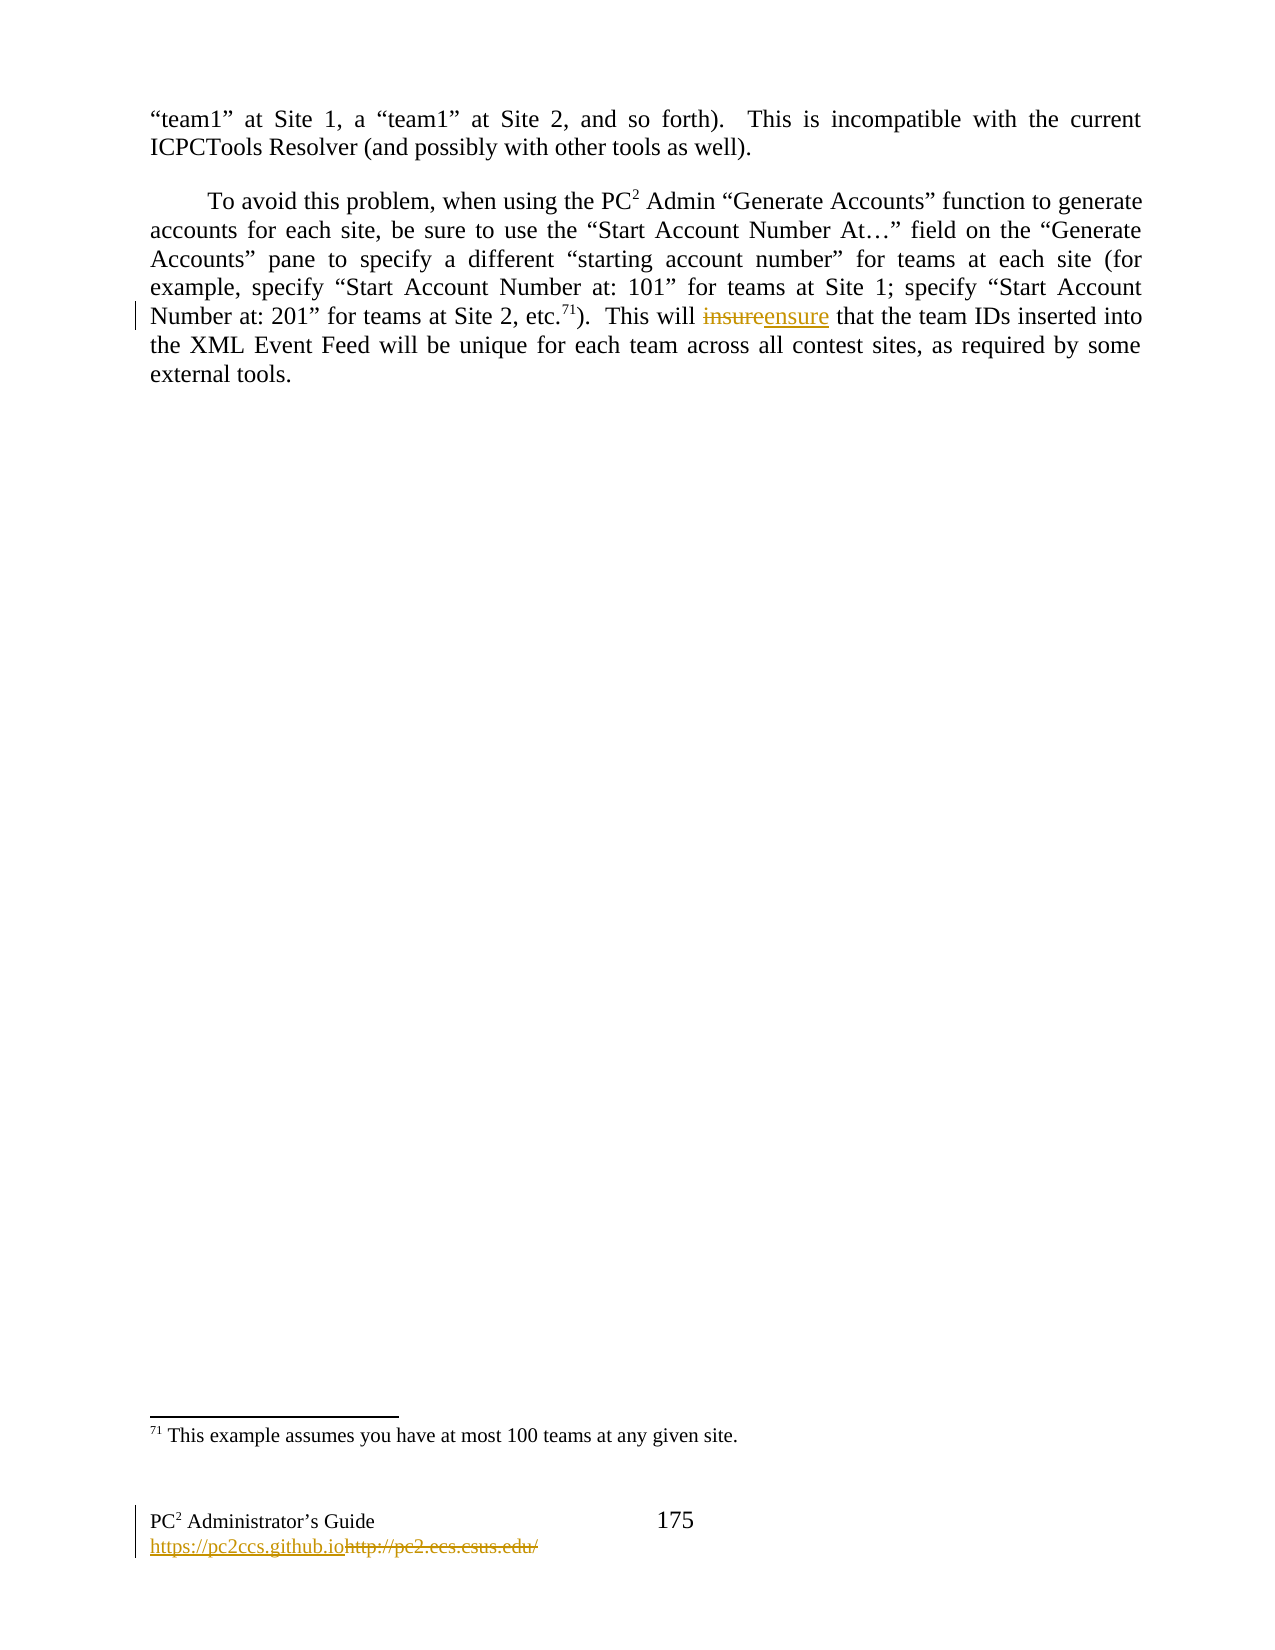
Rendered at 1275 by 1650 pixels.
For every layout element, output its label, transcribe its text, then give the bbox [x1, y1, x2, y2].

text To avoid this problem, when using the PC2 Admin “Generate Accounts” function to generate accounts for each site, be sure to use the “Start Account Number At…” field on the “Generate Accounts” pane to specify a different “starting account number” for teams at each site (for example, specify “Start Account Number at: 101” for teams at Site 1; specify “Start Account Number at: 201” for teams at Site 2, etc.). This will that the team IDs inserted into the XML Event Feed will be unique for each team across all contest sites, as required by some external tools. [150, 186, 1143, 387]
